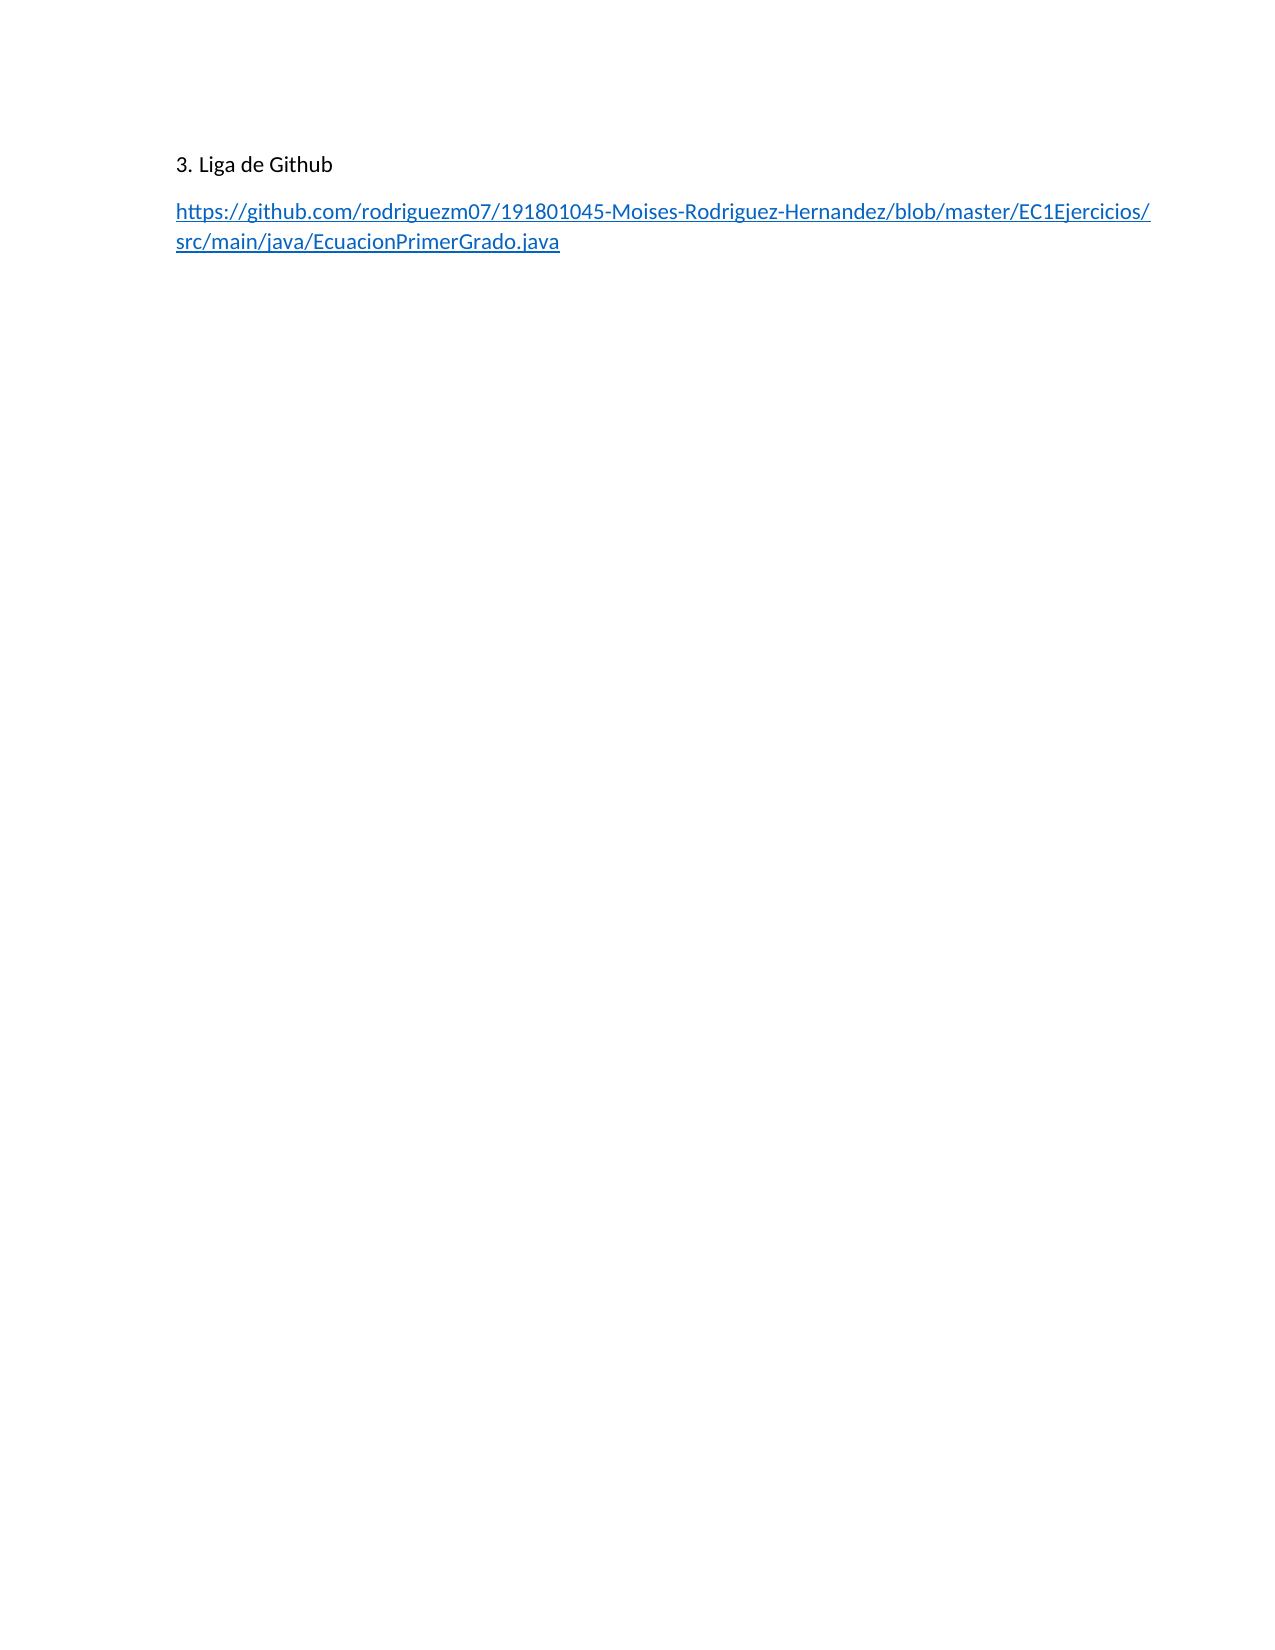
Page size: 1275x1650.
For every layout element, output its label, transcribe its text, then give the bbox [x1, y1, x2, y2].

text https://github.com/rodriguezm07/191801045-Moises-Rodriguez-Hernandez/blob/master/EC1Ejercicios/src/main/java/EcuacionPrimerGrado.java [176, 197, 1186, 255]
list Liga de Github [176, 150, 1186, 178]
